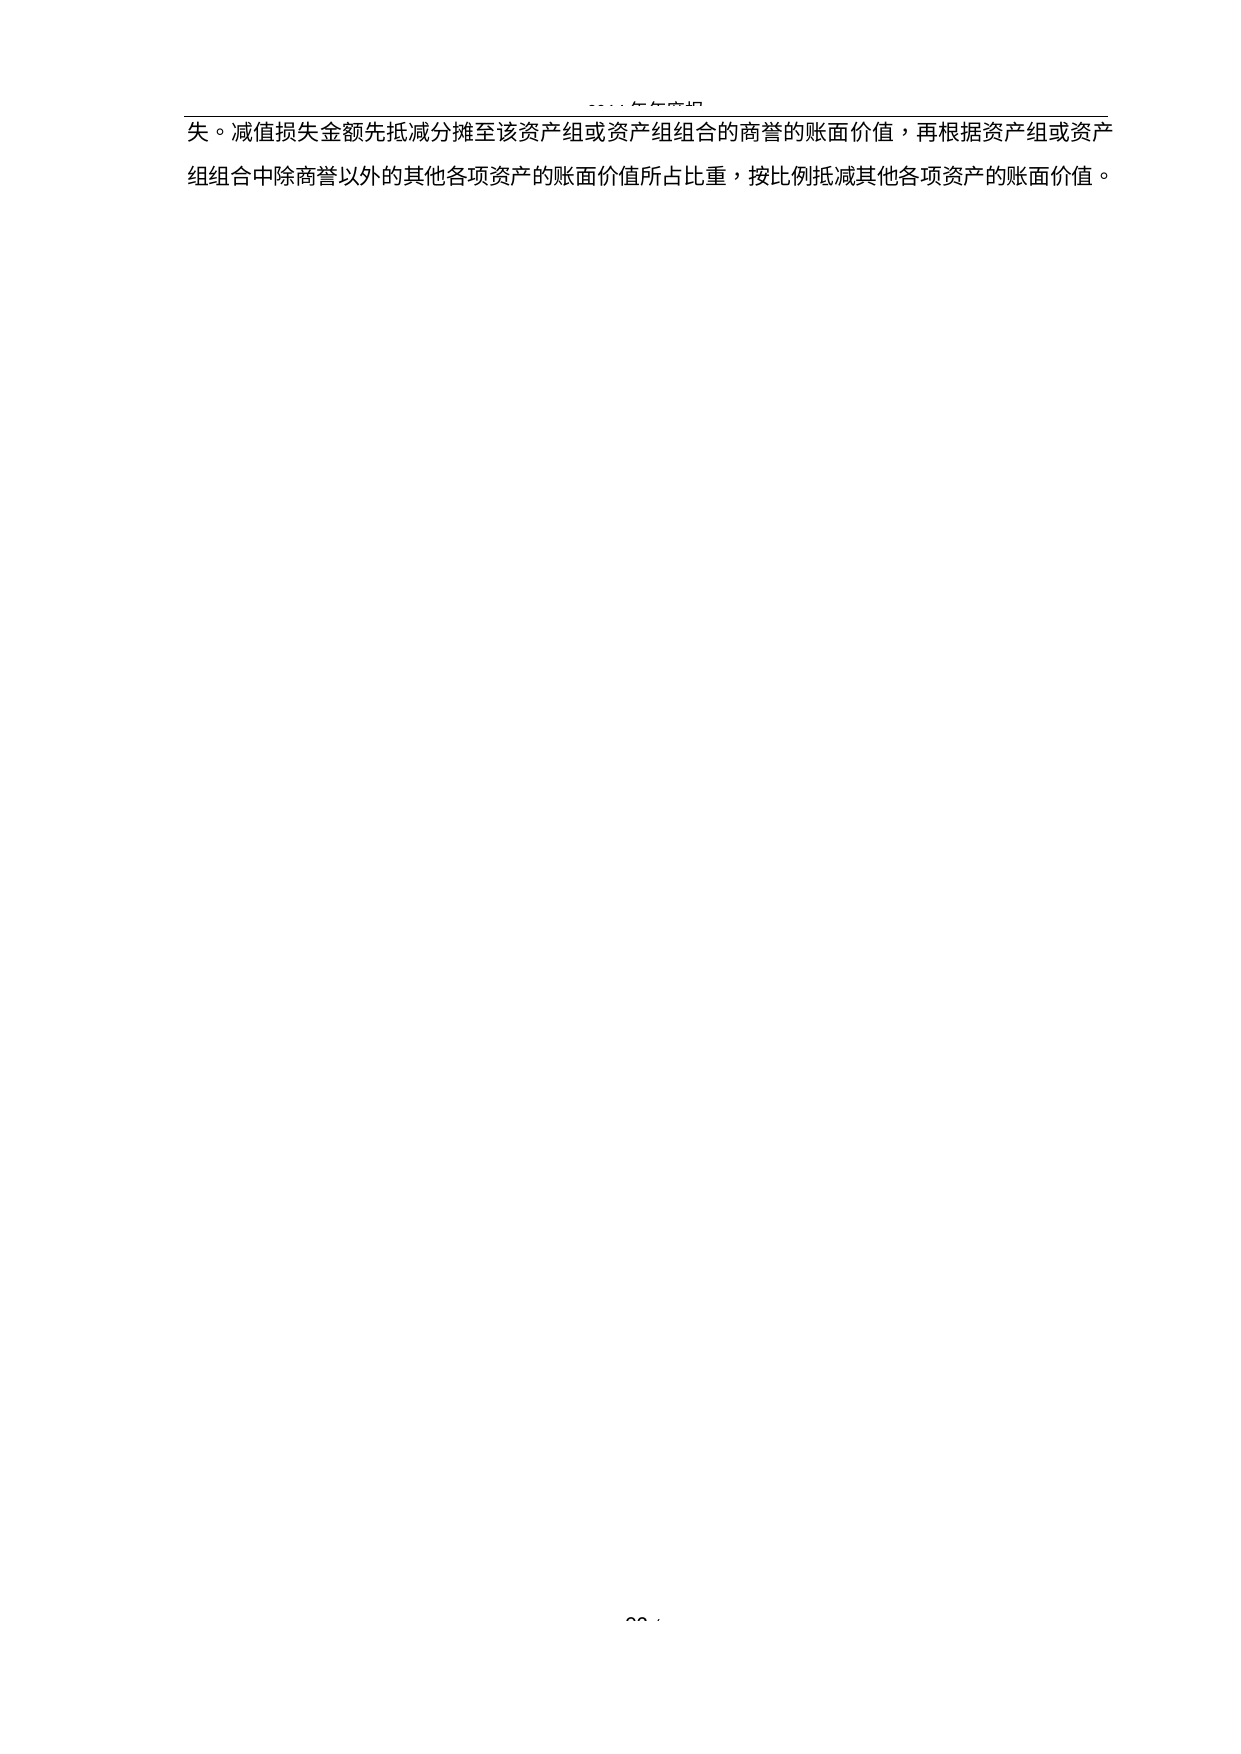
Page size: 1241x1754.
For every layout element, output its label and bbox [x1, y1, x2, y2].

text [187, 117, 1118, 191]
